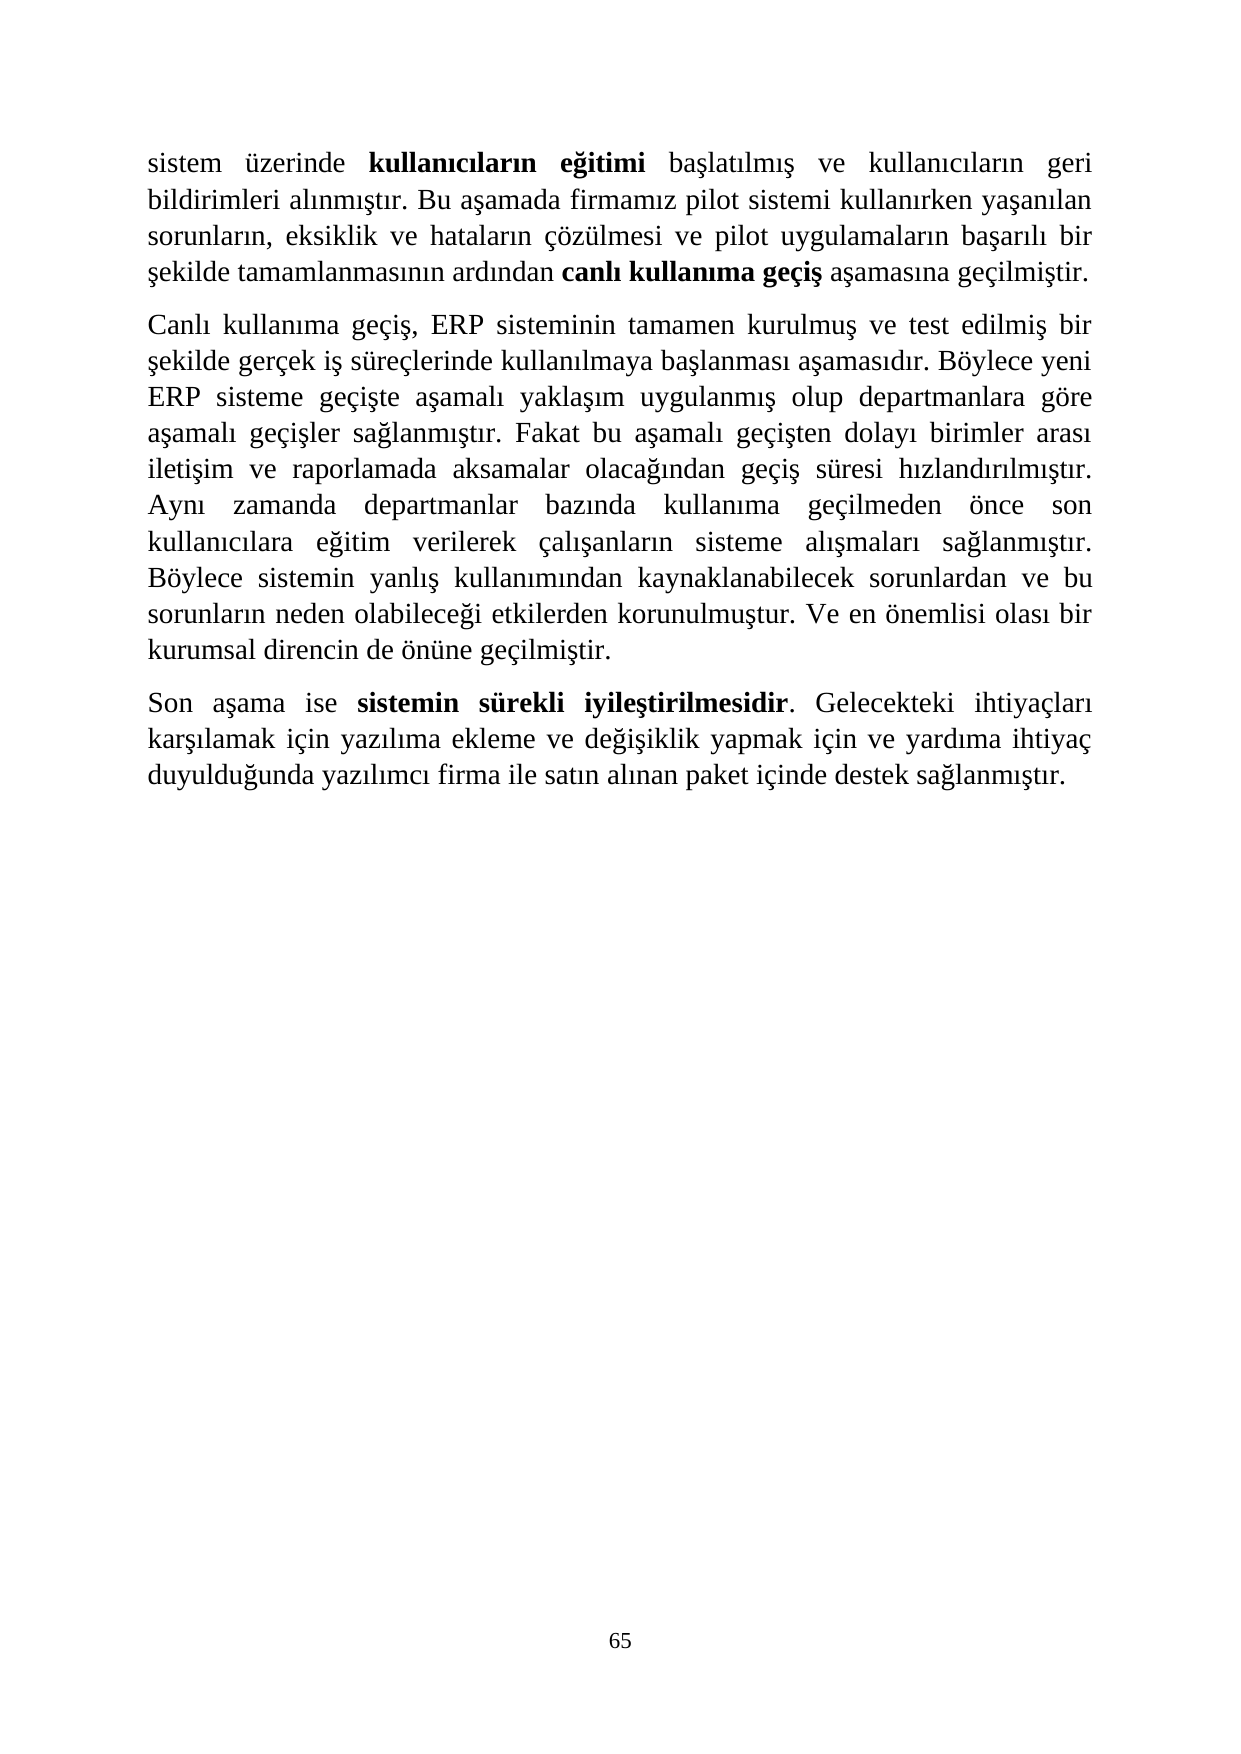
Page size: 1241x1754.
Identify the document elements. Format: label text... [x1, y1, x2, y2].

text Canlı kullanıma geçiş, ERP sisteminin tamamen kurulmuş ve test edilmiş bir şekilde gerçek iş süreçlerinde kullanılmaya başlanması aşamasıdır. Böylece yeni ERP sisteme geçişte aşamalı yaklaşım uygulanmış olup departmanlara göre aşamalı geçişler sağlanmıştır. Fakat bu aşamalı geçişten dolayı birimler arası iletişim ve raporlamada aksamalar olacağından geçiş süresi hızlandırılmıştır. Aynı zamanda departmanlar bazında kullanıma geçilmeden önce son kullanıcılara eğitim verilerek çalışanların sisteme alışmaları sağlanmıştır. Böylece sistemin yanlış kullanımından kaynaklanabilecek sorunlardan ve bu sorunların neden olabileceği etkilerden korunulmuştur. Ve en önemlisi olası bir kurumsal direncin de önüne geçilmiştir. [147, 307, 1093, 666]
text sistem üzerinde kullanıcıların eğitimi başlatılmış ve kullanıcıların geri bildirimleri alınmıştır. Bu aşamada firmamız pilot sistemi kullanırken yaşanılan sorunların, eksiklik ve hataların çözülmesi ve pilot uygulamaların başarılı bir şekilde tamamlanmasının ardından canlı kullanıma geçiş aşamasına geçilmiştir. [147, 146, 1092, 288]
text Son aşama ise sistemin sürekli iyileştirilmesidir. Gelecekteki ihtiyaçları karşılamak için yazılıma ekleme ve değişiklik yapmak için ve yardıma ihtiyaç duyulduğunda yazılımcı firma ile satın alınan paket içinde destek sağlanmıştır. [147, 685, 1093, 791]
